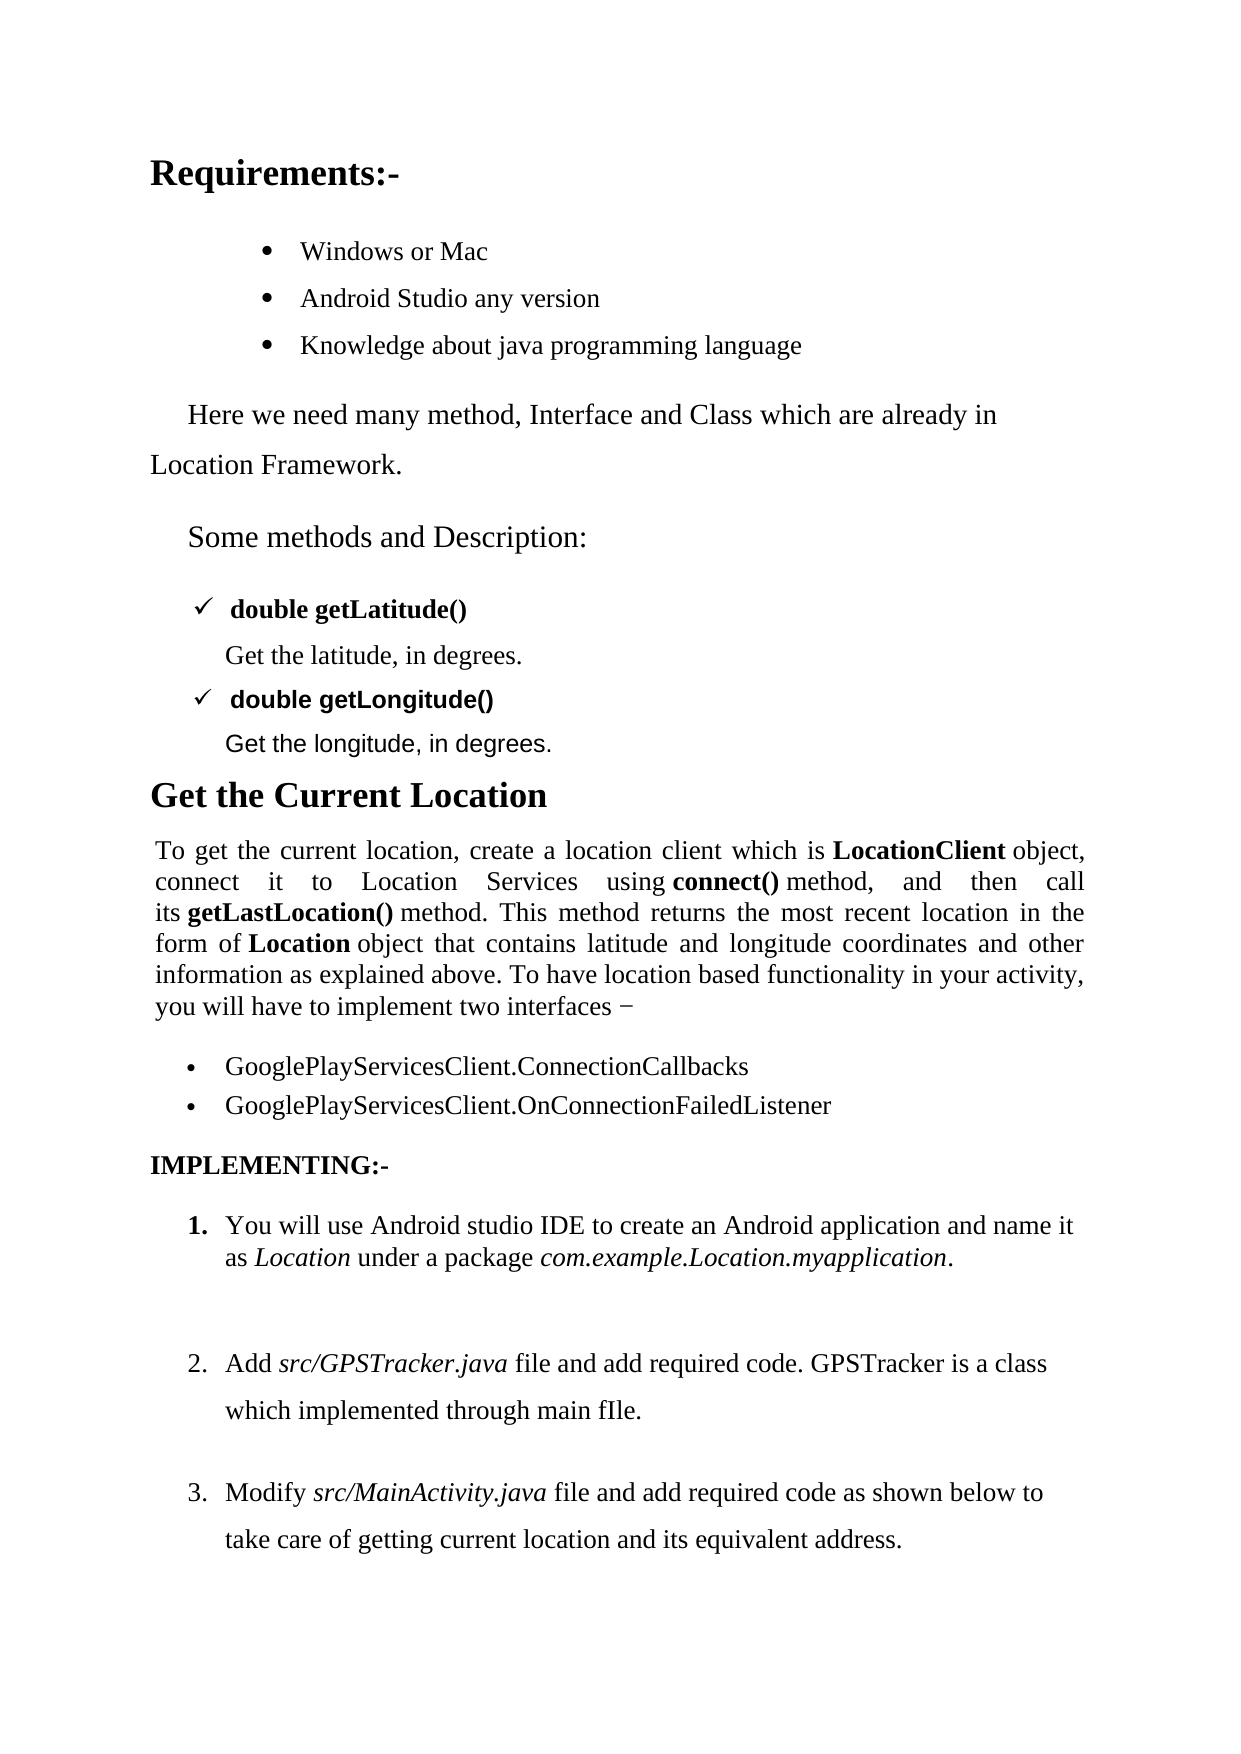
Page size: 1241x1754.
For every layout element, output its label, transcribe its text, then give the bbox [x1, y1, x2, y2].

text Some methods and Description: [150, 518, 1090, 554]
list GooglePlayServicesClient.OnConnectionFailedListener [187, 1089, 1090, 1120]
list GooglePlayServicesClient.ConnectionCallbacks [187, 1050, 1090, 1081]
list You will use Android studio IDE to create an Android application and name it as Location under a package com.example.Location.myapplication. [187, 1209, 1090, 1272]
text Get the latitude, in degrees. [155, 639, 1085, 671]
text Here we need many method, Interface and Class which are already in Location Framework. [150, 397, 1090, 481]
text IMPLEMENTING:- [150, 1149, 1090, 1180]
list double getLongitude() [192, 686, 1085, 714]
list Windows or Mac [262, 236, 1090, 267]
subtitle Get the Current Location [150, 773, 1090, 815]
list Android Studio any version [262, 282, 1090, 314]
text Get the longitude, in degrees. [155, 729, 1085, 758]
list Modify src/MainActivity.java file and add required code as shown below to take care of getting current location and its equivalent address. [187, 1476, 1090, 1554]
list double getLatitude() [192, 593, 1085, 624]
text To get the current location, create a location client which is LocationClient object, connect it to Location Services using connect() method, and then call its getLastLocation() method. This method returns the most recent location in the form of Location object that contains latitude and longitude coordinates and other information as explained above. To have location based functionality in your activity, you will have to implement two interfaces − [155, 834, 1085, 1021]
text Requirements:- [150, 150, 1090, 193]
list Add src/GPSTracker.java file and add required code. GPSTracker is a class which implemented through main fIle. [187, 1347, 1090, 1425]
list Knowledge about java programming language [262, 329, 1090, 361]
